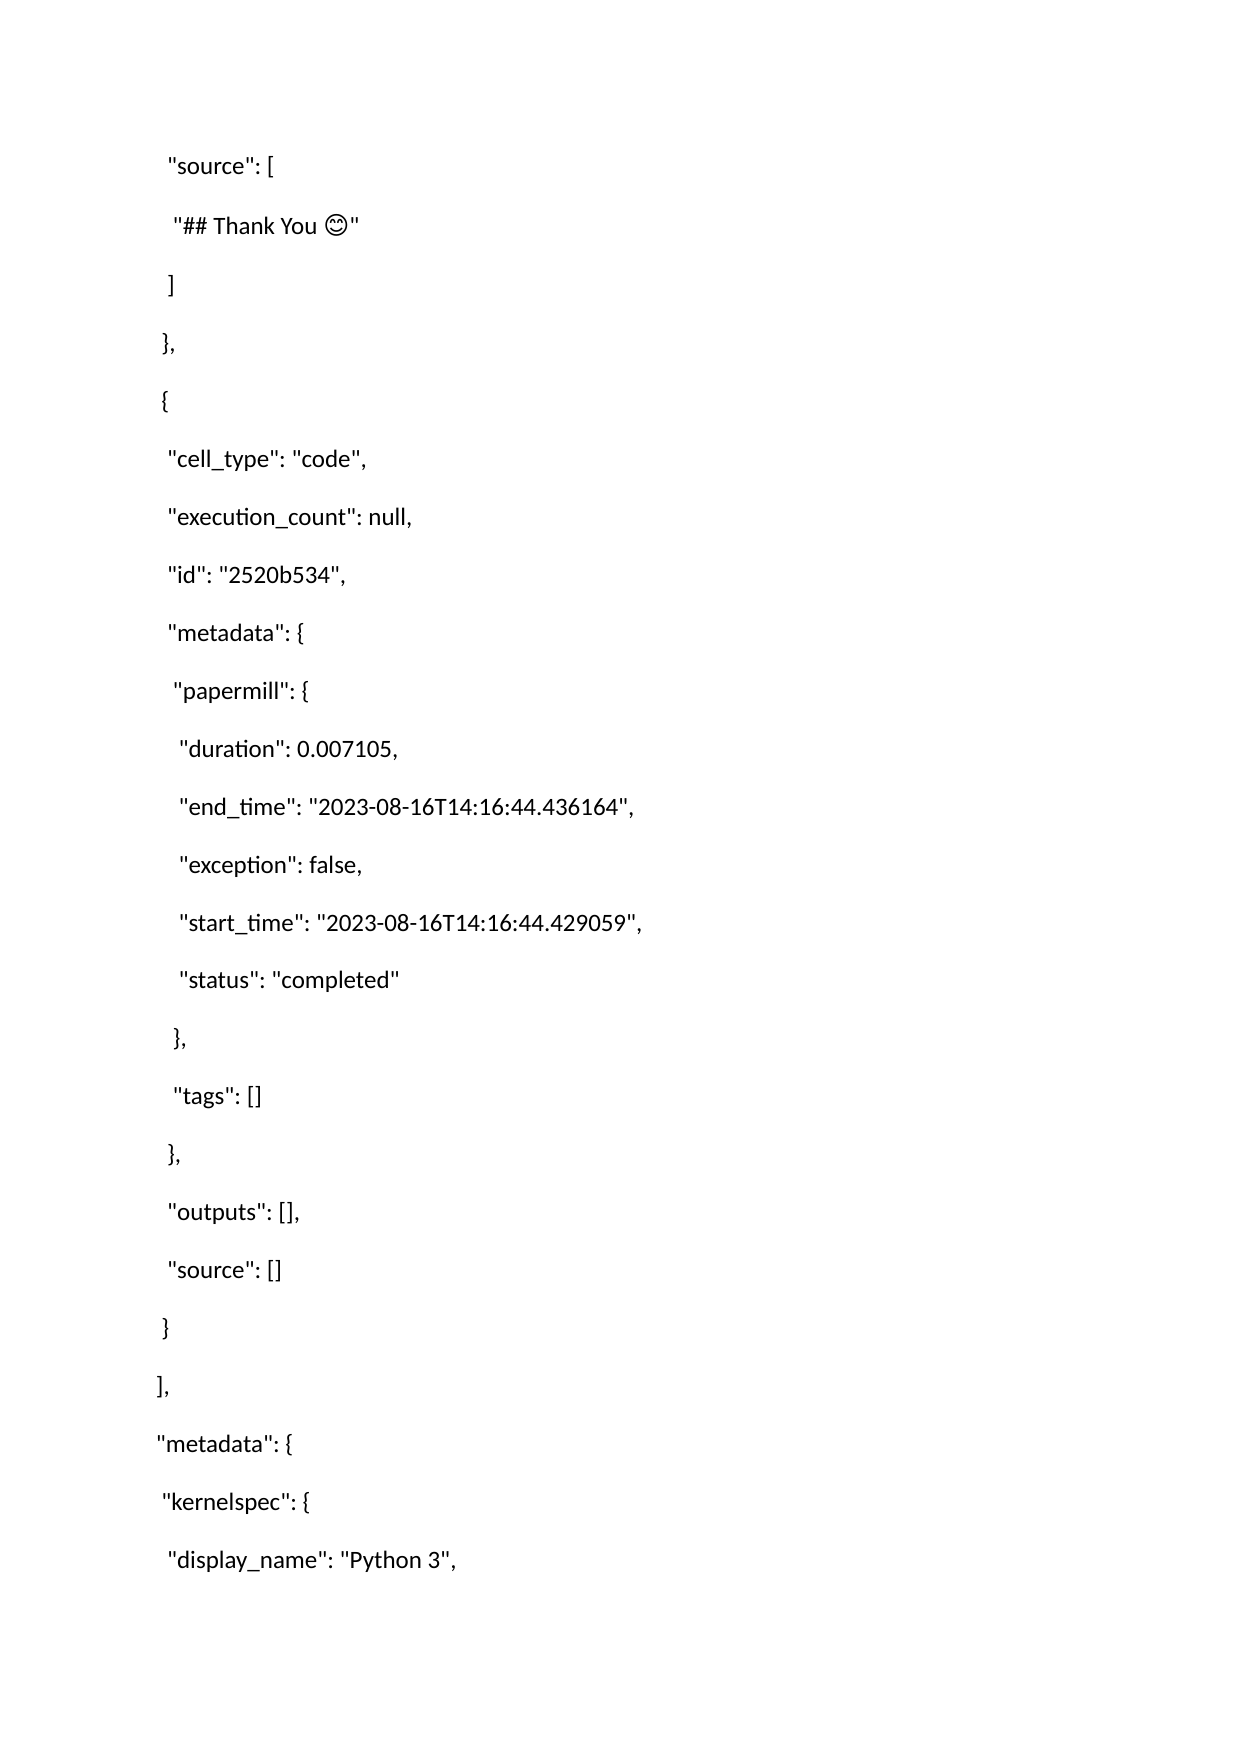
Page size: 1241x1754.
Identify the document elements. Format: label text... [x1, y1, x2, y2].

text "exception": false, [150, 849, 1090, 879]
text }, [150, 328, 1090, 358]
text "duration": 0.007105, [150, 733, 1090, 763]
text "## Thank You 😊" [150, 208, 1090, 242]
text "papermill": { [150, 675, 1090, 706]
text ] [150, 270, 1090, 300]
text "end_time": "2023-08-16T14:16:44.436164", [150, 791, 1090, 821]
text ], [150, 1370, 1090, 1401]
text "metadata": { [150, 617, 1090, 648]
text "id": "2520b534", [150, 559, 1090, 590]
text }, [150, 1023, 1090, 1053]
text "outputs": [], [150, 1196, 1090, 1227]
text "status": "completed" [150, 965, 1090, 995]
text "source": [] [150, 1254, 1090, 1285]
text "tags": [] [150, 1081, 1090, 1111]
text "start_time": "2023-08-16T14:16:44.429059", [150, 907, 1090, 937]
text "kernelspec": { [150, 1486, 1090, 1516]
text "metadata": { [150, 1428, 1090, 1458]
text }, [150, 1138, 1090, 1169]
text } [150, 1312, 1090, 1343]
text "execution_count": null, [150, 501, 1090, 532]
text "source": [ [150, 150, 1090, 181]
text "display_name": "Python 3", [150, 1544, 1090, 1574]
text { [150, 386, 1090, 416]
text "cell_type": "code", [150, 443, 1090, 474]
